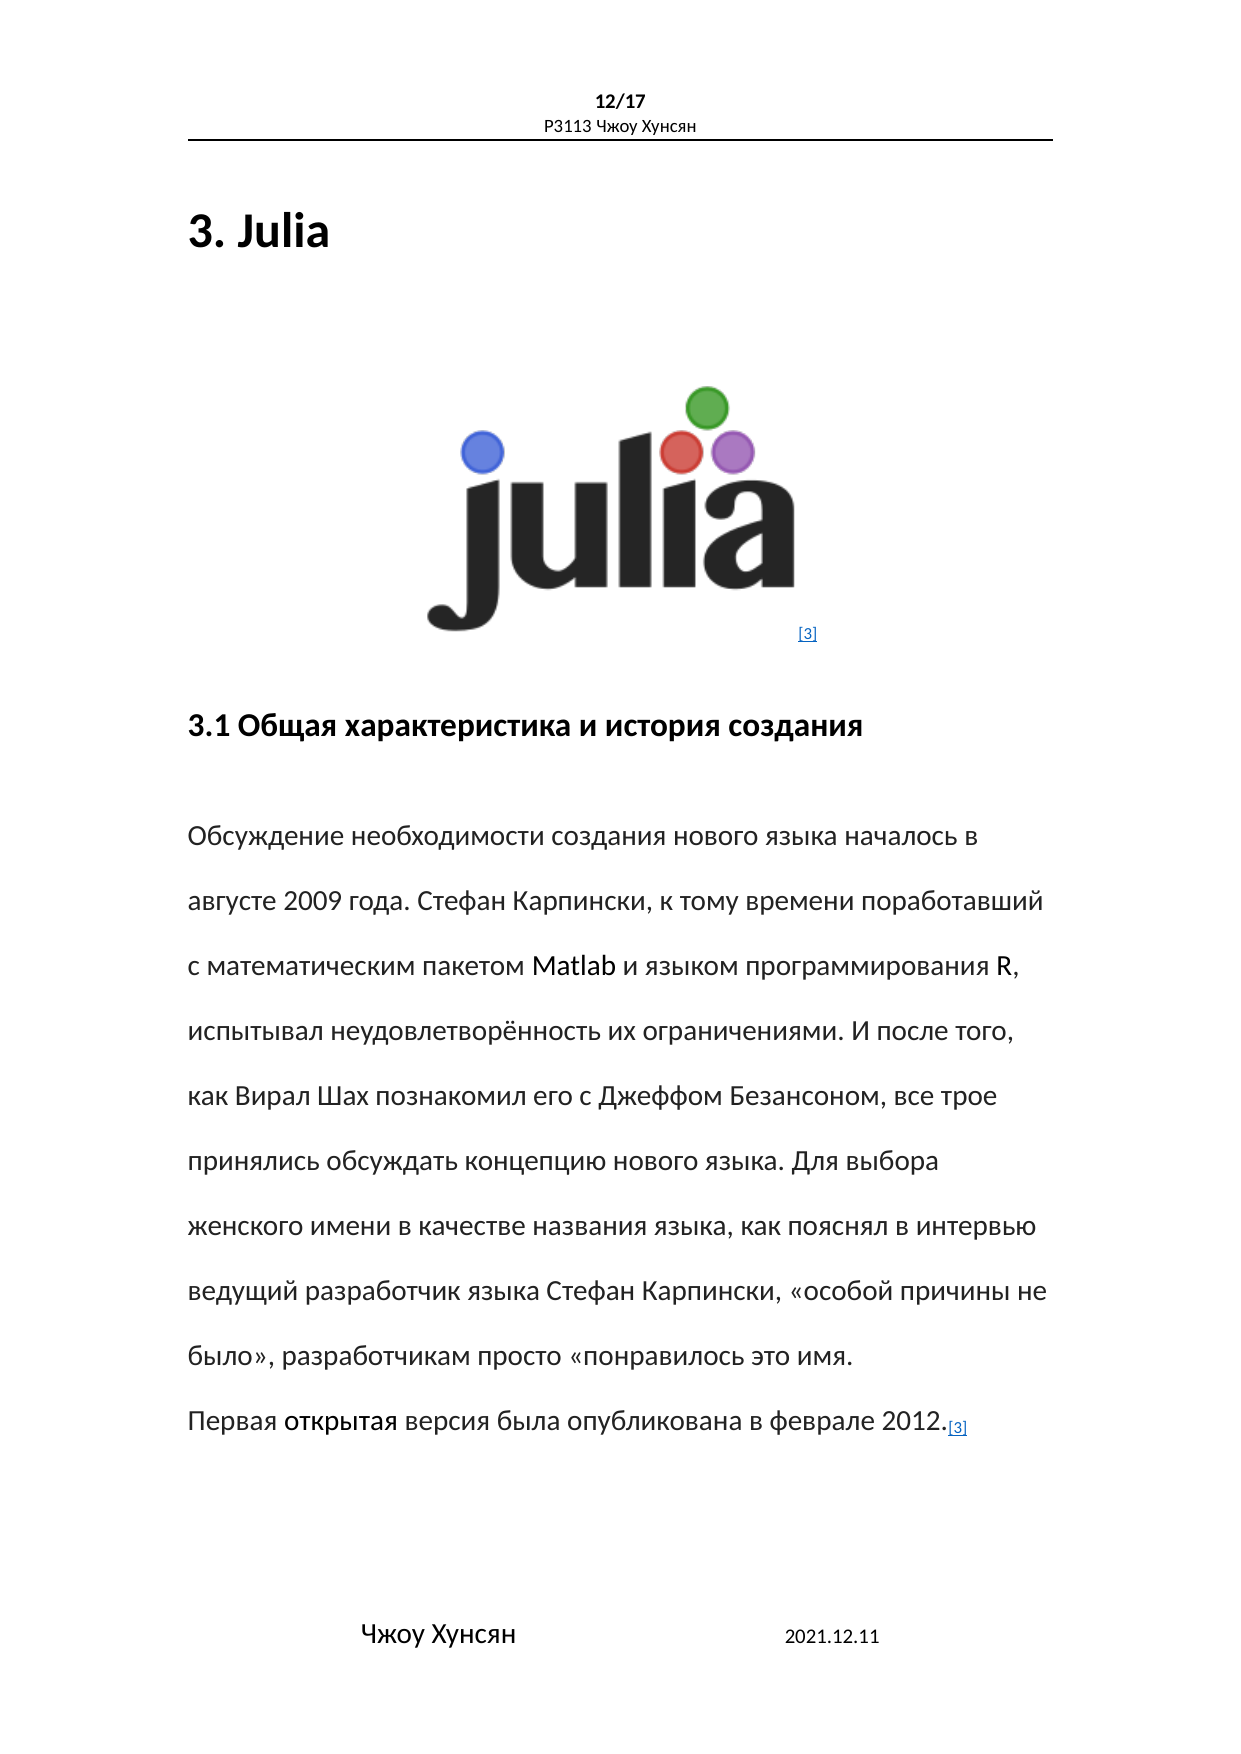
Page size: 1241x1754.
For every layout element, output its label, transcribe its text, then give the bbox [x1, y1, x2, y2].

subtitle 3. Julia [187, 197, 1053, 262]
picture [423, 382, 799, 636]
text Обсуждение необходимости создания нового языка началось в августе 2009 года. Стефан Карпински, к тому времени поработавший с математическим пакетом Matlab и языком программирования R, испытывал неудовлетворённость их ограничениями. И после того, как Вирал Шах познакомил его с Джеффом Безансоном, все трое принялись обсуждать концепцию нового языка. Для выбора женского имени в качестве названия языка, как пояснял в интервью ведущий разработчик языка Стефан Карпински, «особой причины не было», разработчикам просто «понравилось это имя. Первая открытая версия была опубликована в феврале 2012.[3] [187, 802, 1053, 1452]
text 3.1 Общая характеристика и история создания [187, 692, 1053, 757]
